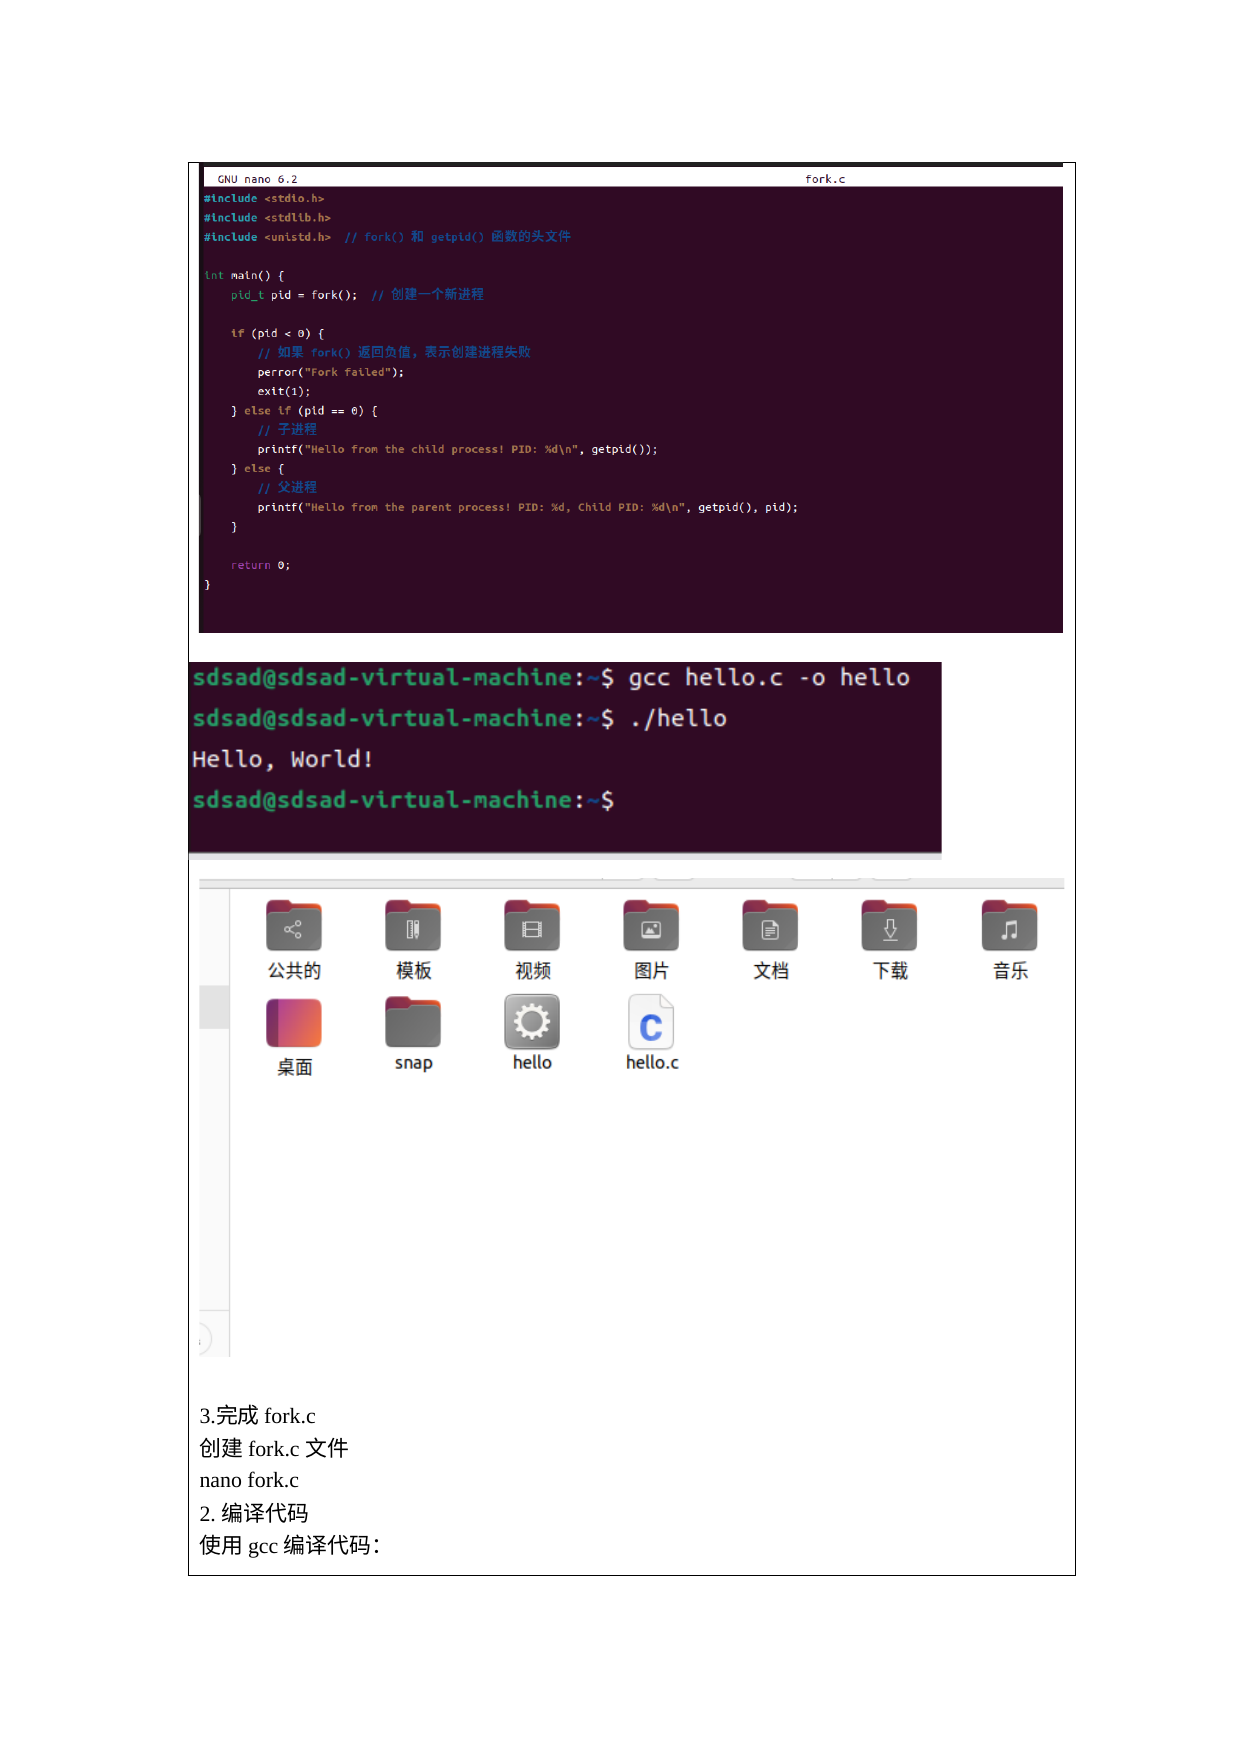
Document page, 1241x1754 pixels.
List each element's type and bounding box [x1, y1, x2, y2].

table_cell [189, 163, 1075, 1574]
picture [188, 662, 942, 860]
picture [198, 162, 1063, 633]
picture [199, 878, 1065, 1357]
